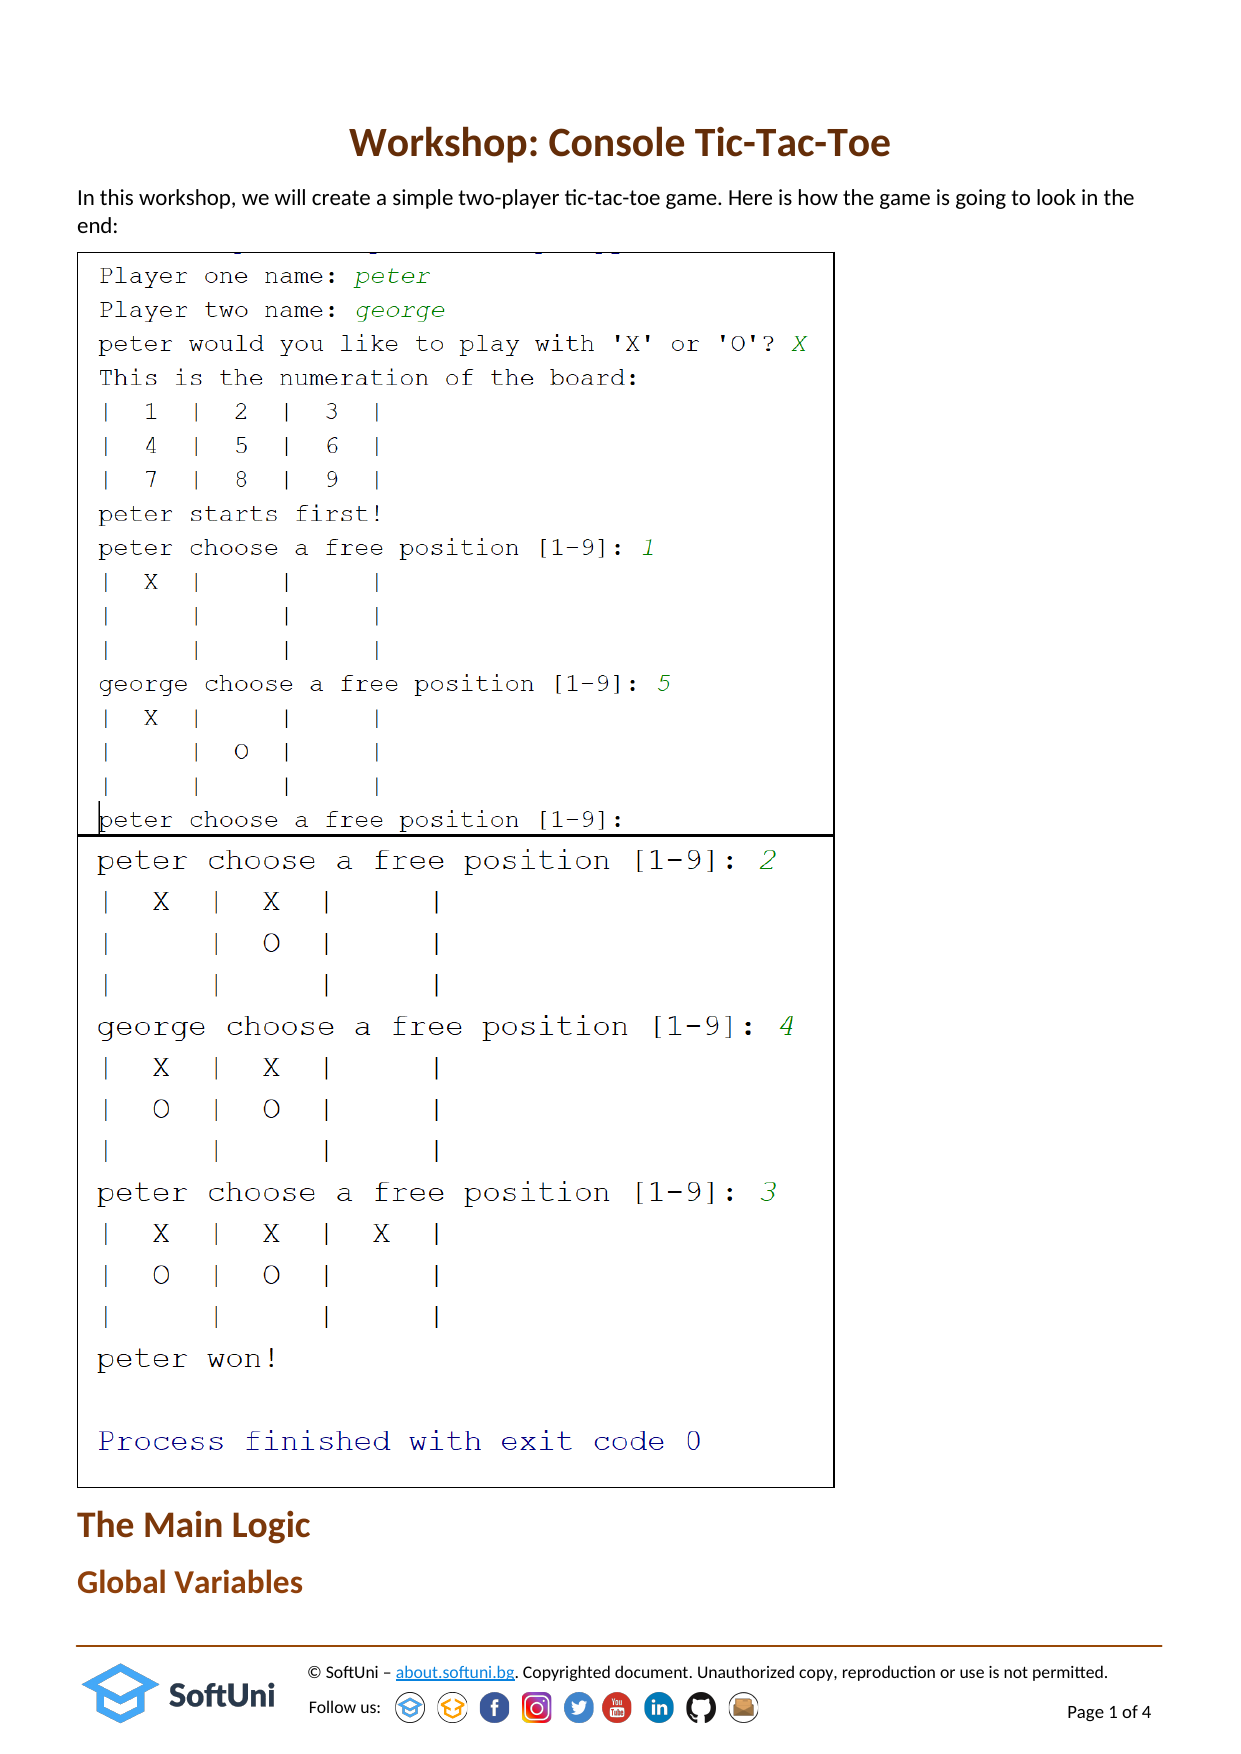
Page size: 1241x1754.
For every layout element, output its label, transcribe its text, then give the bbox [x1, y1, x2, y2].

picture [395, 1692, 425, 1723]
picture [728, 1692, 759, 1723]
picture [644, 1714, 653, 1723]
picture [437, 1692, 468, 1723]
text Global Variables [77, 1562, 1163, 1602]
picture [78, 253, 833, 834]
text In this workshop, we will create a simple two-player tic-tac-toe game. Here is how the game is going to look in the end: [77, 183, 1163, 239]
subtitle Workshop: Console Tic-Tac-Toe [77, 116, 1163, 167]
picture [686, 1692, 716, 1723]
picture [658, 1705, 667, 1714]
picture [522, 1692, 552, 1723]
subtitle The Main Logic [77, 1501, 1163, 1546]
picture [665, 1692, 674, 1701]
picture [644, 1692, 653, 1701]
picture [564, 1692, 594, 1723]
picture [78, 837, 833, 1487]
picture [665, 1714, 674, 1723]
picture [75, 1658, 281, 1729]
picture [602, 1692, 632, 1723]
picture [479, 1692, 510, 1723]
